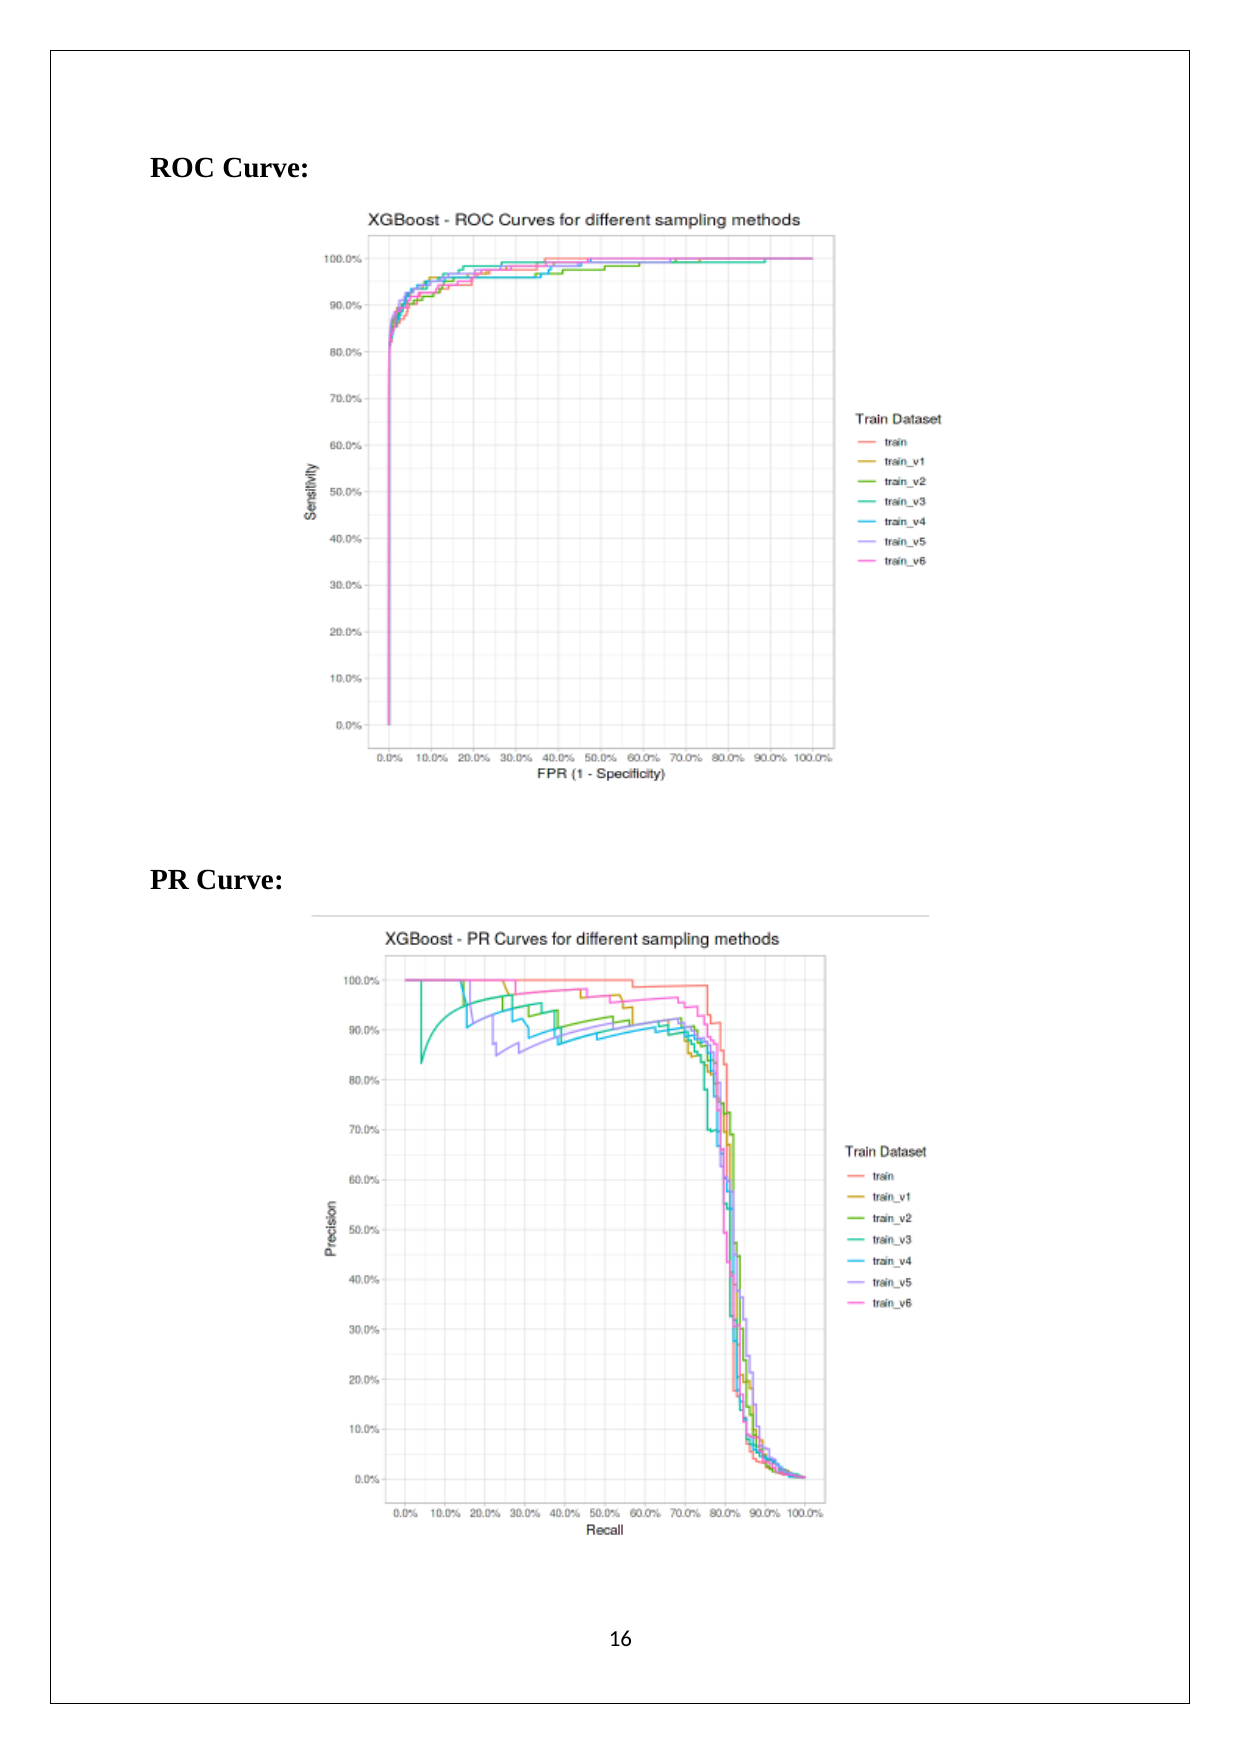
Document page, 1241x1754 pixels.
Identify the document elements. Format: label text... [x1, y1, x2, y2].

text ROC Curve: [150, 150, 1090, 183]
text PR Curve: [150, 862, 1090, 896]
picture [310, 915, 930, 1566]
picture [290, 202, 950, 799]
